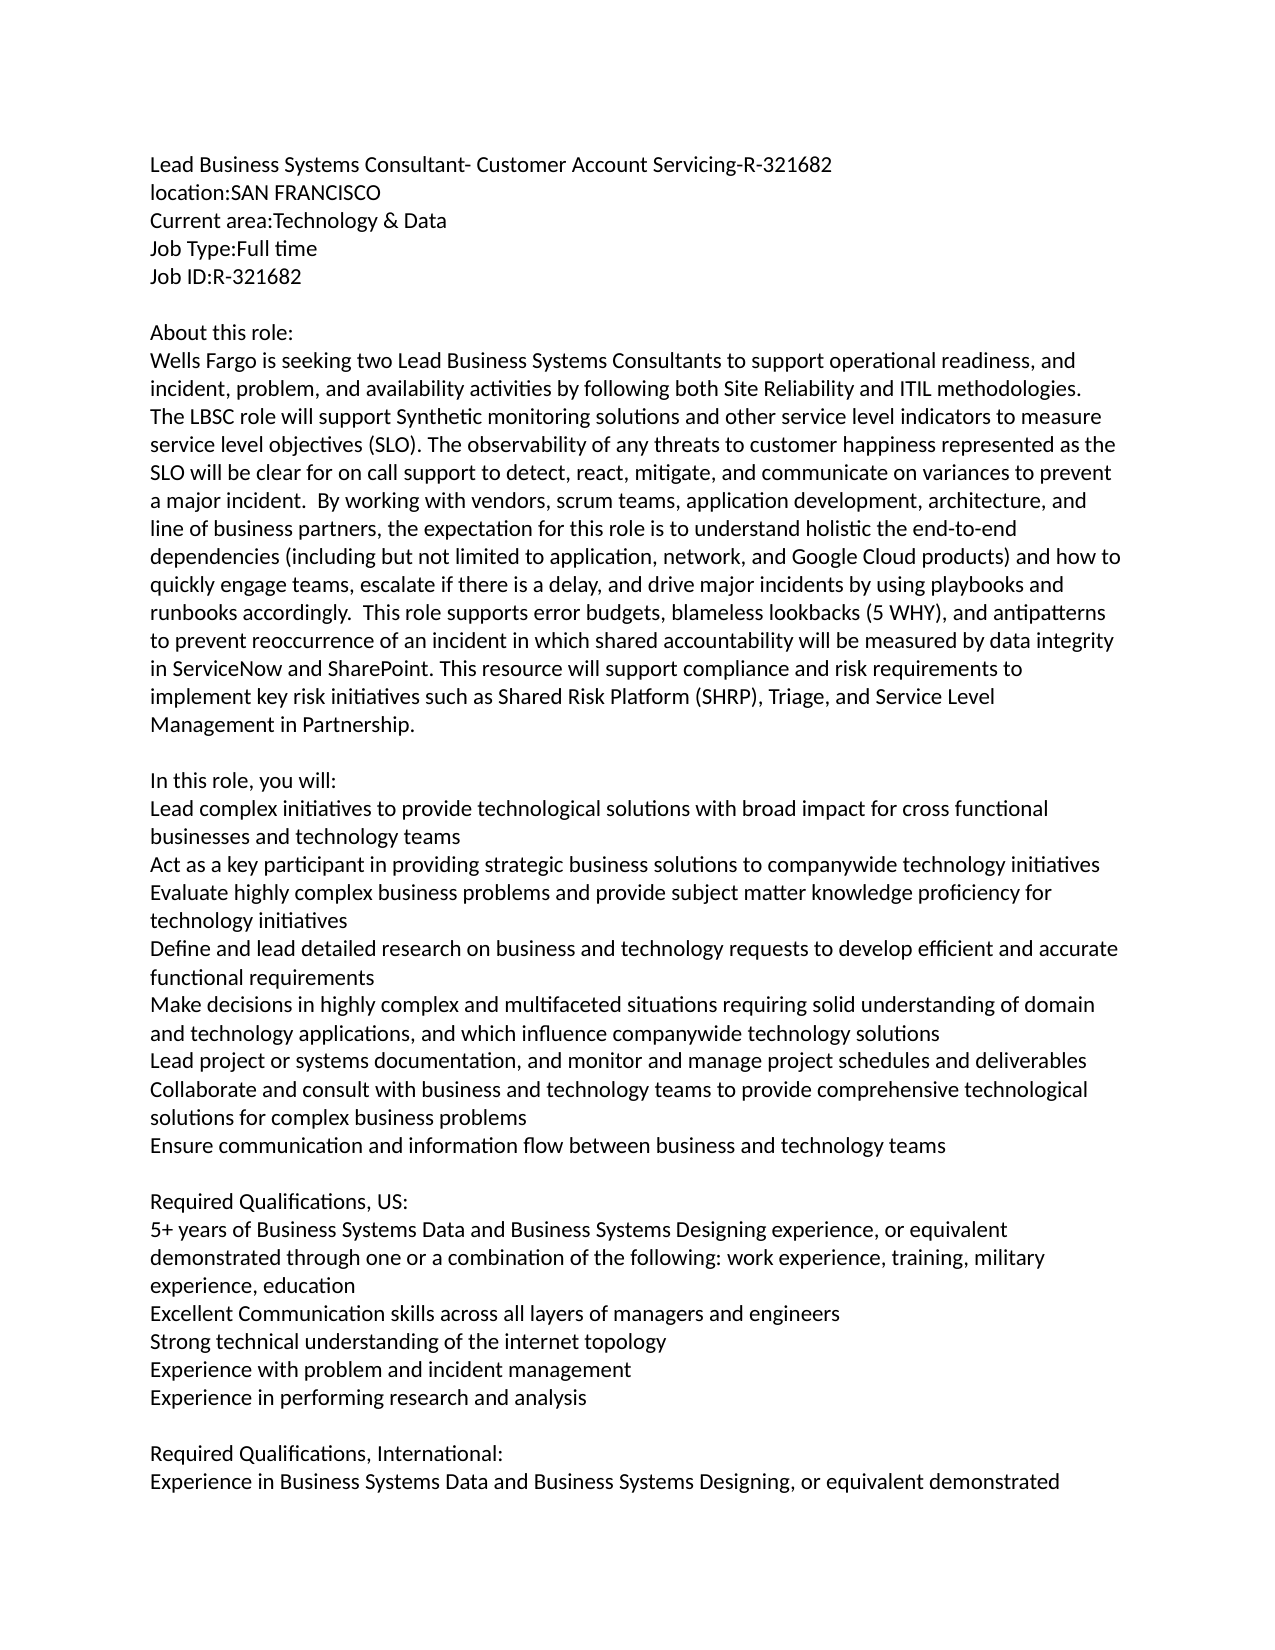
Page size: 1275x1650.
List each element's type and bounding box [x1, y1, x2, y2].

text [150, 150, 1125, 1478]
